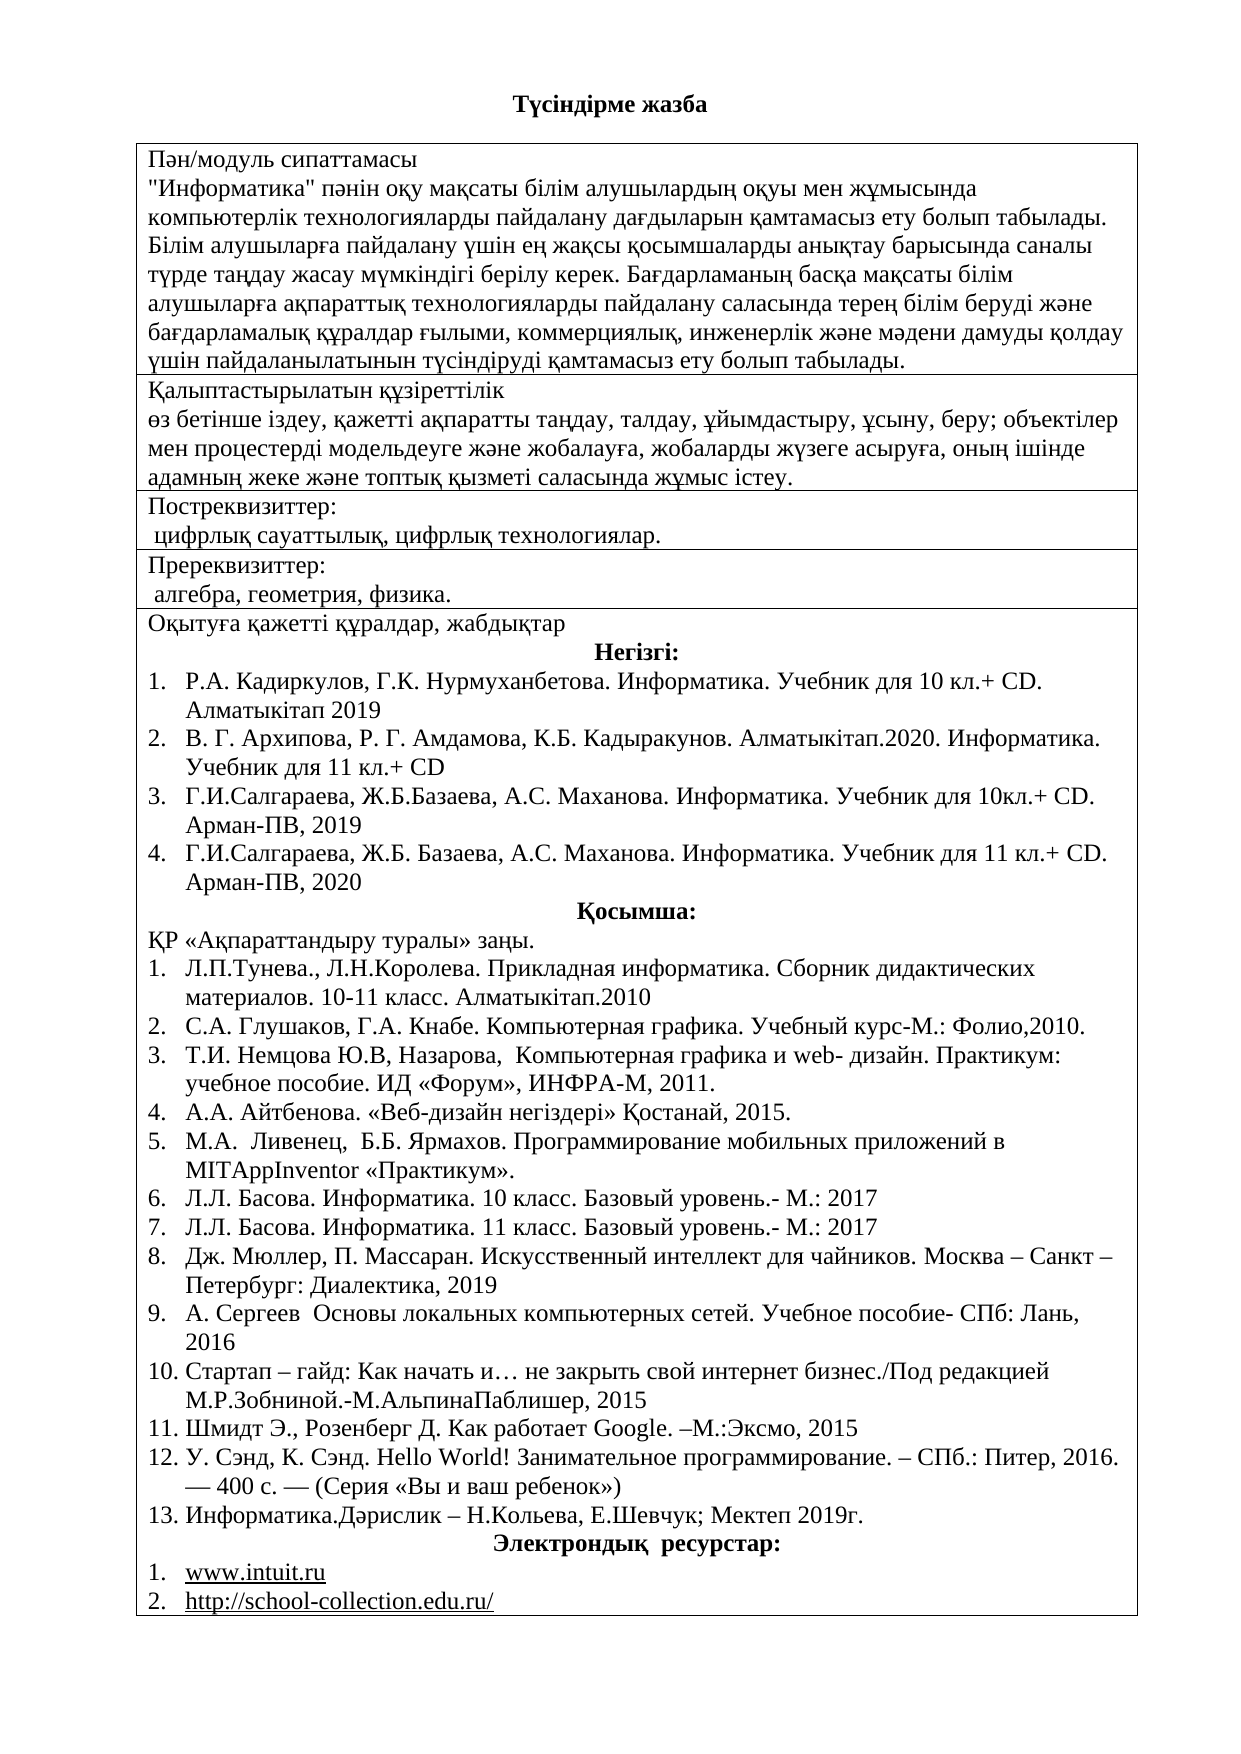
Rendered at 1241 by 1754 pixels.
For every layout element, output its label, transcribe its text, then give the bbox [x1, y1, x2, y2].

table_cell Постреквизиттер: цифрлық сауаттылық, цифрлық технологиялар. [137, 491, 1137, 549]
text Түсіндірме жазба [148, 89, 1152, 117]
table_cell Пререквизиттер: алгебра, геометрия, физика. [137, 550, 1137, 607]
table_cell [137, 609, 1137, 1615]
table_header Пән/модуль сипаттамасы "Информатика" пәнін оқу мақсаты білім алушылардың оқуы мен жұмысында компьютерлік технологияларды пайдалану дағдыларын қамтамасыз ету болып табылады. Білім алушыларға пайдалану үшін ең жақсы қосымшаларды анықтау барысында саналы түрде таңдау жасау мүмкіндігі берілу керек. Бағдарламаның басқа мақсаты білім алушыларға ақпараттық технологияларды пайдалану саласында терең білім беруді және бағдарламалық құралдар ғылыми, коммерциялық, инженерлік және мәдени дамуды қолдау үшін пайдаланылатынын түсіндіруді қамтамасыз ету болып табылады. [137, 144, 1137, 374]
table_cell Қалыптастырылатын құзіреттілік өз бетінше іздеу, қажетті ақпаратты таңдау, талдау, ұйымдастыру, ұсыну, беру; объектілер мен процестерді модельдеуге және жобалауға, жобаларды жүзеге асыруға, оның ішінде адамның жеке және топтық қызметі саласында жұмыс істеу. [137, 375, 1137, 490]
